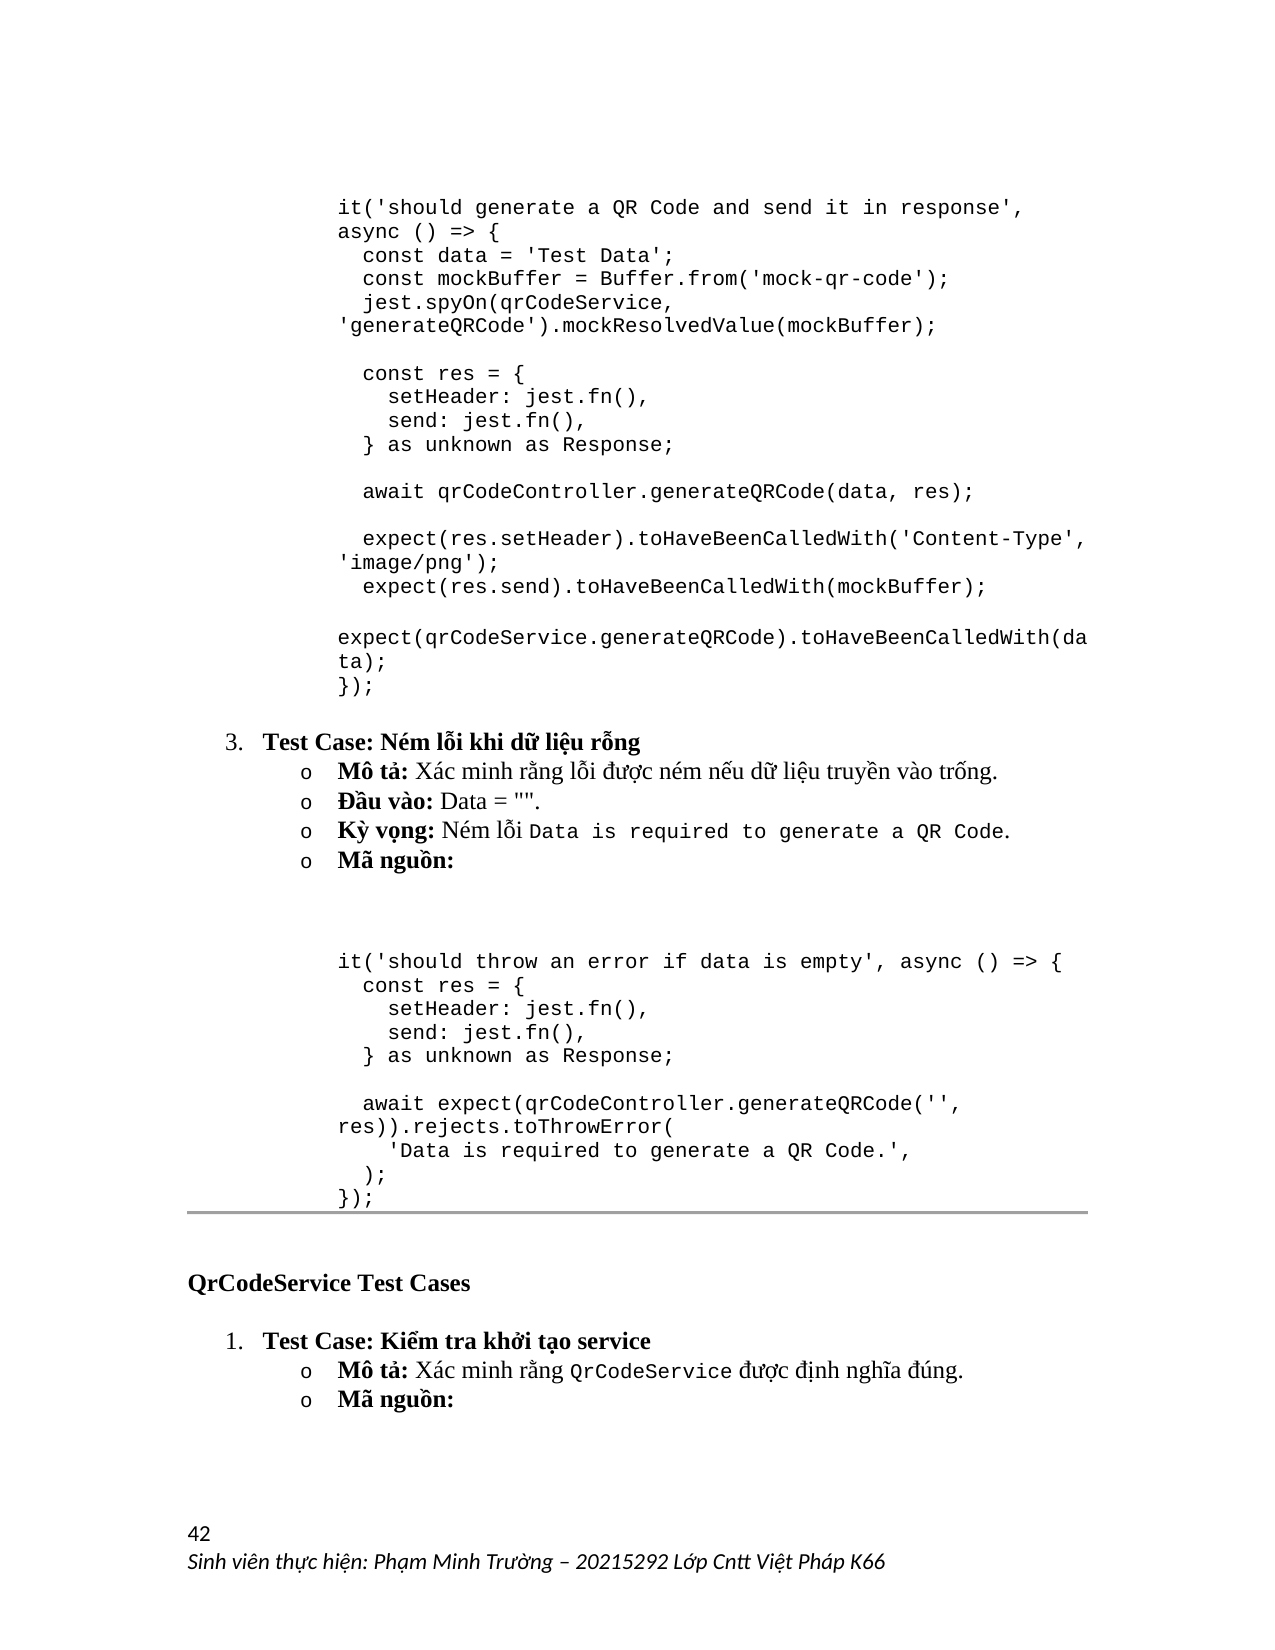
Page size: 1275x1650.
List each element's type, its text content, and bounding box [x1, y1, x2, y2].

text const res = { [337, 974, 1088, 998]
text } as unknown as Response; [337, 434, 1088, 457]
text } as unknown as Response; [337, 1046, 1088, 1069]
list Đầu vào: Data = "". [300, 786, 1088, 815]
text expect(res.setHeader).toHaveBeenCalledWith('Content-Type', 'image/png'); [337, 528, 1088, 576]
list Kỳ vọng: Ném lỗi Data is required to generate a QR Code. [300, 815, 1088, 845]
text expect(res.send).toHaveBeenCalledWith(mockBuffer); [337, 576, 1088, 599]
text setHeader: jest.fn(), [337, 386, 1088, 410]
text await qrCodeController.generateQRCode(data, res); [337, 481, 1088, 505]
text const data = 'Test Data'; [337, 244, 1088, 268]
text it('should generate a QR Code and send it in response', async () => { [337, 197, 1088, 244]
text QrCodeService Test Cases [187, 1268, 1088, 1297]
text }); [337, 674, 1088, 698]
text const mockBuffer = Buffer.from('mock-qr-code'); [337, 268, 1088, 292]
list Test Case: Ném lỗi khi dữ liệu rỗng [225, 727, 1088, 756]
text jest.spyOn(qrCodeService, 'generateQRCode').mockResolvedValue(mockBuffer); [337, 292, 1088, 339]
text expect(qrCodeService.generateQRCode).toHaveBeenCalledWith(data); [337, 599, 1088, 674]
list Mã nguồn: [300, 845, 1088, 874]
text send: jest.fn(), [337, 410, 1088, 434]
text await expect(qrCodeController.generateQRCode('', res)).rejects.toThrowError( [337, 1093, 1088, 1140]
list Mã nguồn: [300, 1384, 1088, 1414]
text it('should throw an error if data is empty', async () => { [337, 951, 1088, 974]
text 'Data is required to generate a QR Code.', [337, 1140, 1088, 1164]
text setHeader: jest.fn(), [337, 998, 1088, 1022]
text ); [337, 1164, 1088, 1187]
list Mô tả: Xác minh rằng lỗi được ném nếu dữ liệu truyền vào trống. [300, 756, 1088, 786]
text send: jest.fn(), [337, 1022, 1088, 1046]
list Test Case: Kiểm tra khởi tạo service [225, 1326, 1088, 1355]
text const res = { [337, 363, 1088, 386]
list Mô tả: Xác minh rằng QrCodeService được định nghĩa đúng. [300, 1355, 1088, 1384]
text }); [337, 1187, 1088, 1211]
